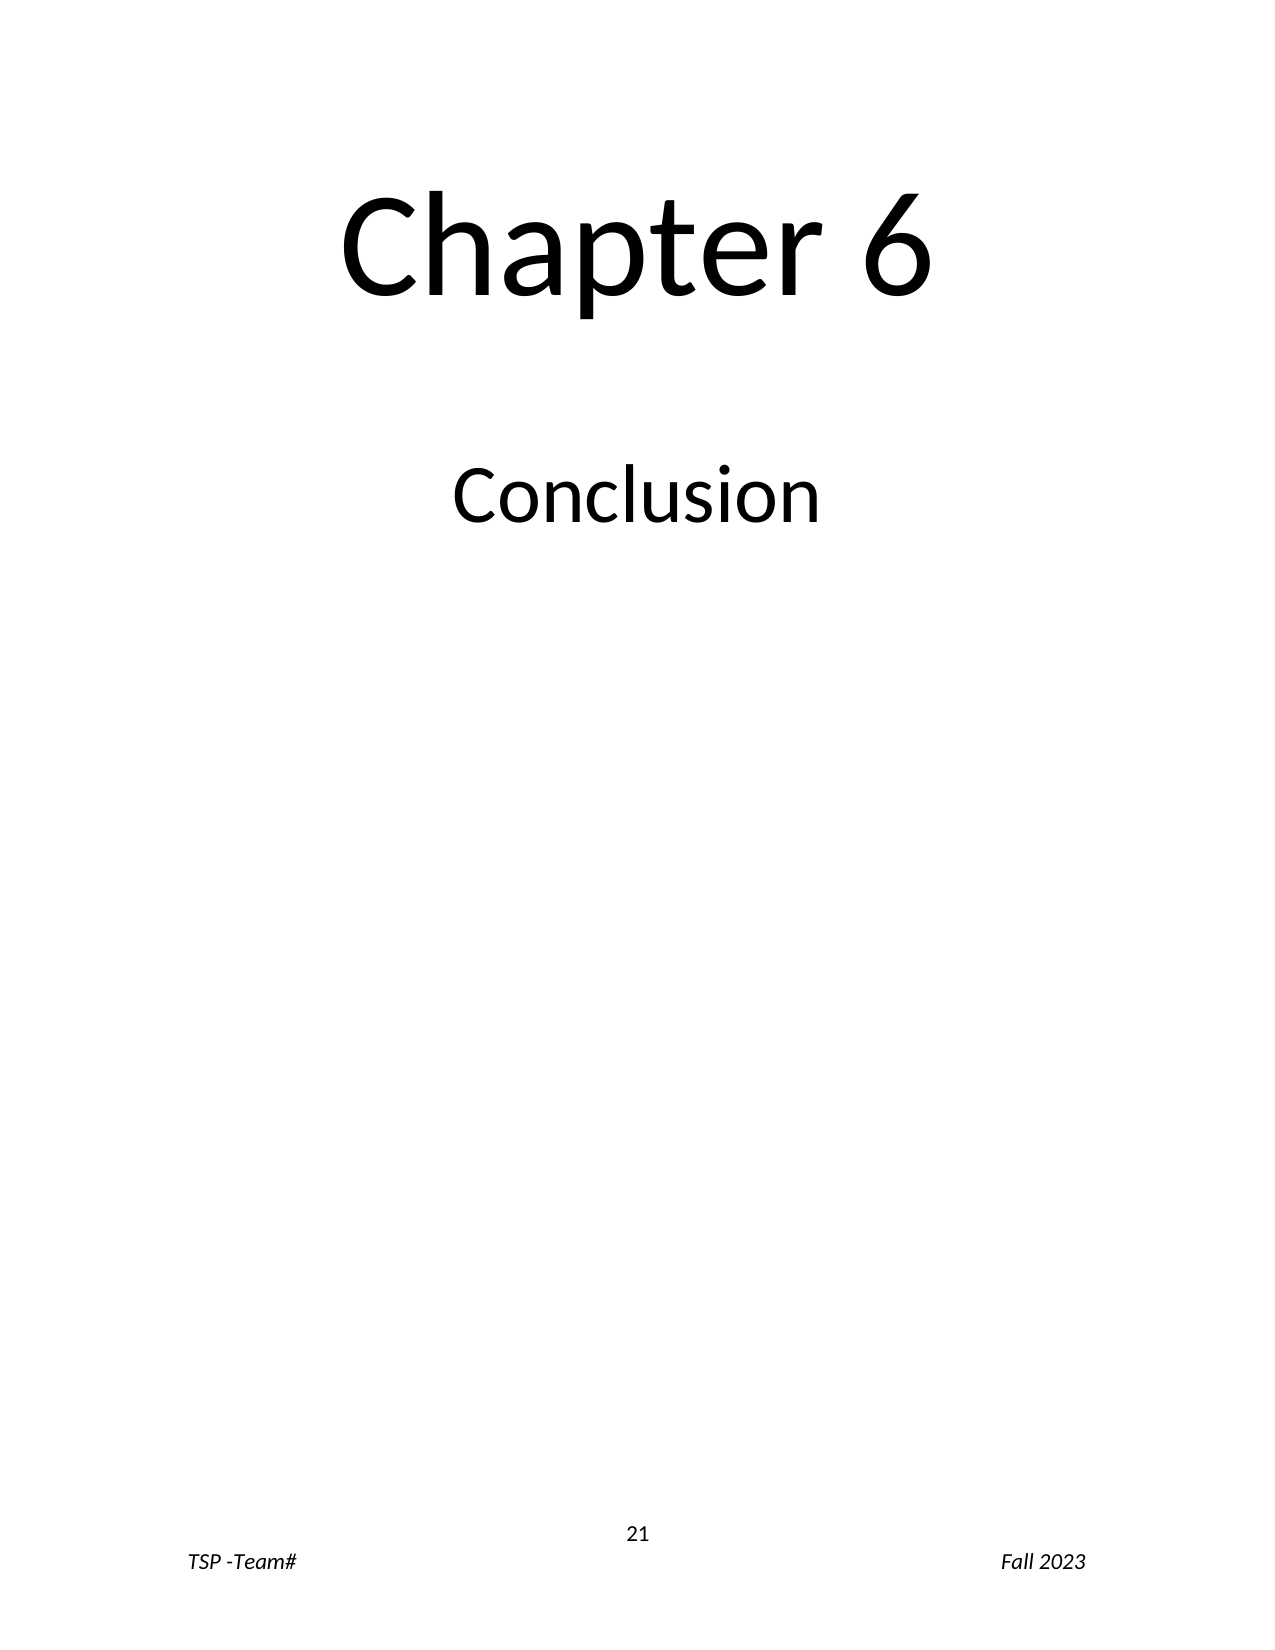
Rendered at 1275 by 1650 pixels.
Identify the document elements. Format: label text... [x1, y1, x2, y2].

text Chapter 6 [187, 150, 1087, 333]
text Conclusion [187, 441, 1087, 543]
